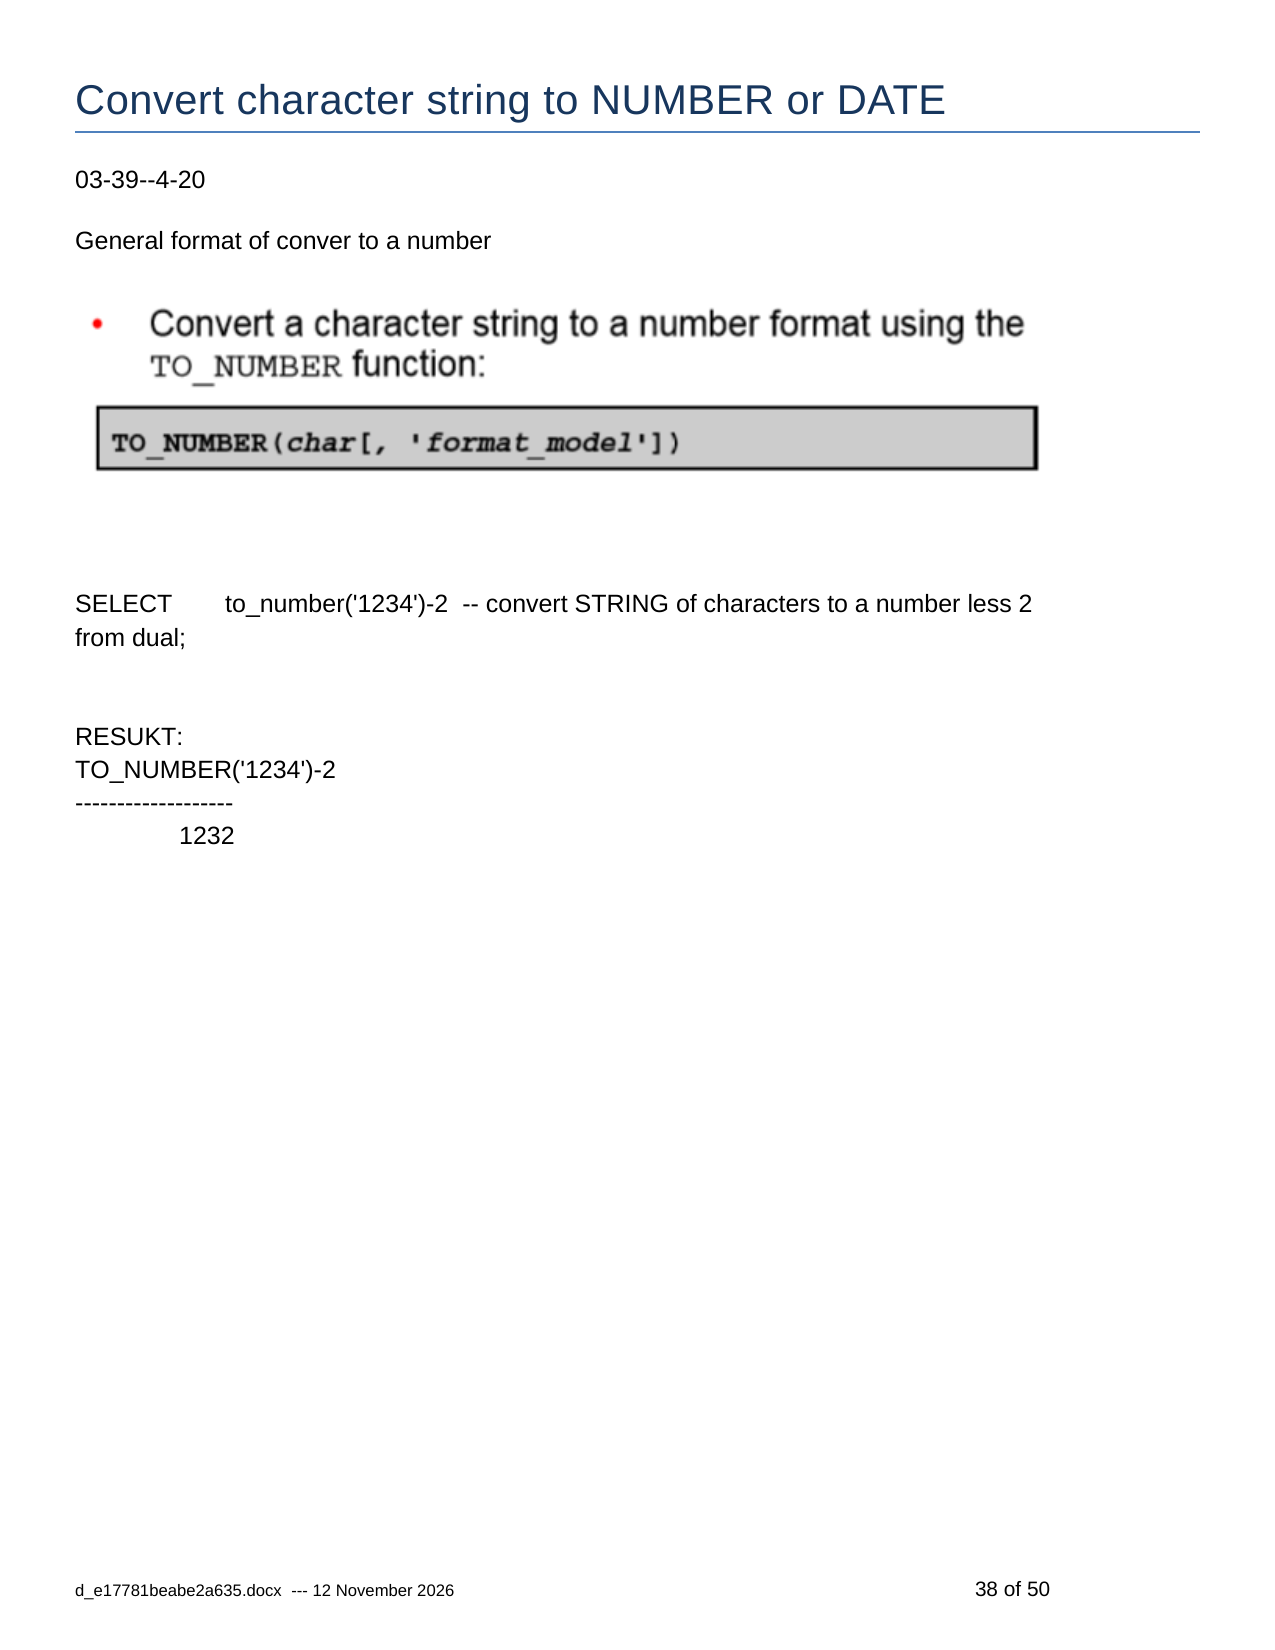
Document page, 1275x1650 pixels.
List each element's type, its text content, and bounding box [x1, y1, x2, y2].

text 1232 [75, 821, 1200, 849]
text TO_NUMBER('1234')-2 [75, 754, 1200, 783]
text 03-39--4-20 [75, 164, 1200, 193]
picture [75, 292, 1072, 487]
title Convert character string to NUMBER or DATE [75, 75, 1200, 131]
text from dual; [75, 622, 1200, 651]
text ------------------- [75, 788, 1200, 816]
text SELECT to_number('1234')-2 -- convert STRING of characters to a number less 2 [75, 589, 1200, 618]
text RESUKT: [75, 722, 1200, 750]
text General format of conver to a number [75, 226, 1200, 255]
